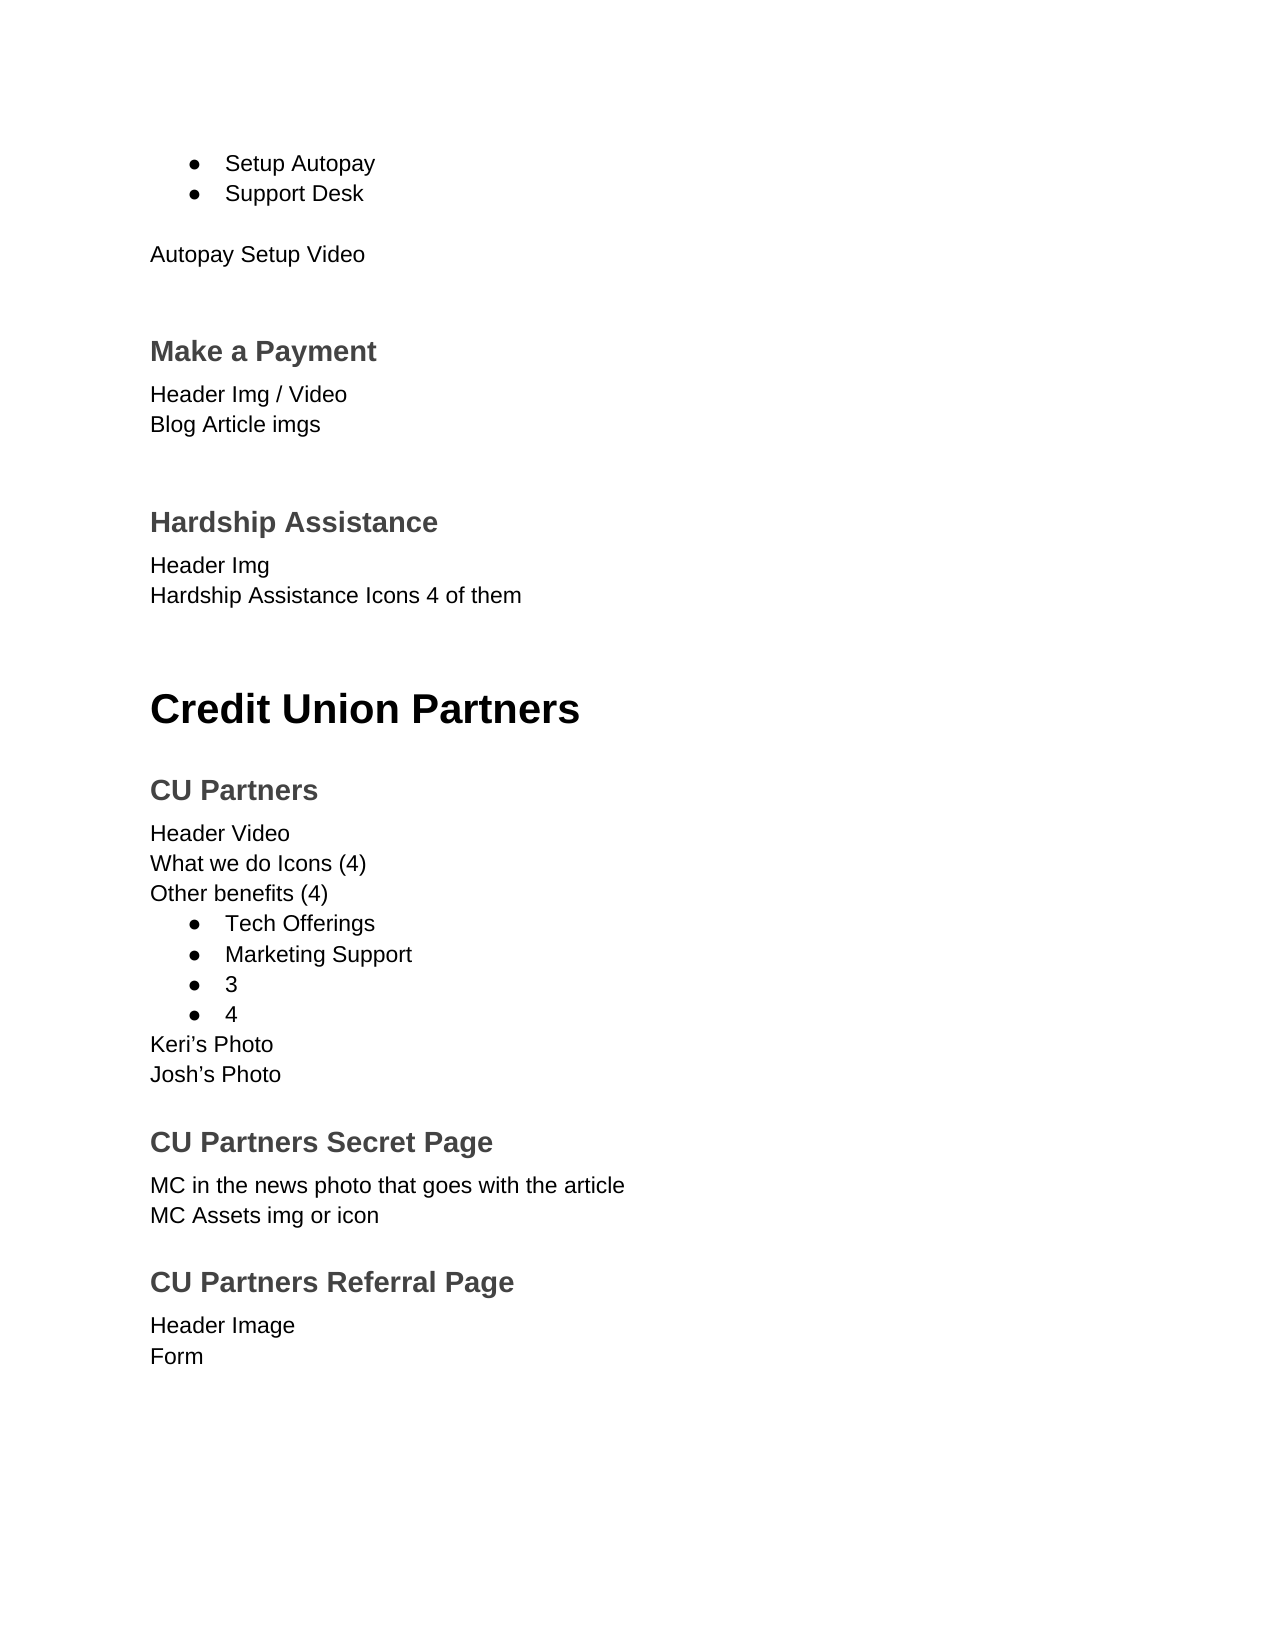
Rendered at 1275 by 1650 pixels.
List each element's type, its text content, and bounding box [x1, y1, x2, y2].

text MC Assets img or icon [150, 1202, 1125, 1228]
list Marketing Support [187, 941, 1125, 967]
text Header Image [150, 1312, 1125, 1339]
subtitle CU Partners Referral Page [150, 1266, 1125, 1299]
text Hardship Assistance Icons 4 of them [150, 582, 1125, 609]
text Header Video [150, 820, 1125, 846]
text MC in the news photo that goes with the article [150, 1172, 1125, 1198]
text Header Img / Video [150, 381, 1125, 408]
text Form [150, 1343, 1125, 1369]
text Other benefits (4) [150, 880, 1125, 906]
text Header Img [150, 552, 1125, 578]
list Support Desk [187, 180, 1125, 207]
text Keri’s Photo [150, 1031, 1125, 1057]
subtitle Make a Payment [150, 334, 1125, 368]
subtitle CU Partners Secret Page [150, 1125, 1125, 1158]
text Autopay Setup Video [150, 241, 1125, 267]
list Tech Offerings [187, 910, 1125, 937]
subtitle Hardship Assistance [150, 505, 1125, 539]
subtitle Credit Union Partners [150, 684, 1125, 732]
text Blog Article imgs [150, 411, 1125, 438]
text What we do Icons (4) [150, 850, 1125, 876]
text Josh’s Photo [150, 1061, 1125, 1088]
list 3 [187, 971, 1125, 997]
list 4 [187, 1001, 1125, 1027]
subtitle CU Partners [150, 773, 1125, 806]
list Setup Autopay [187, 150, 1125, 176]
